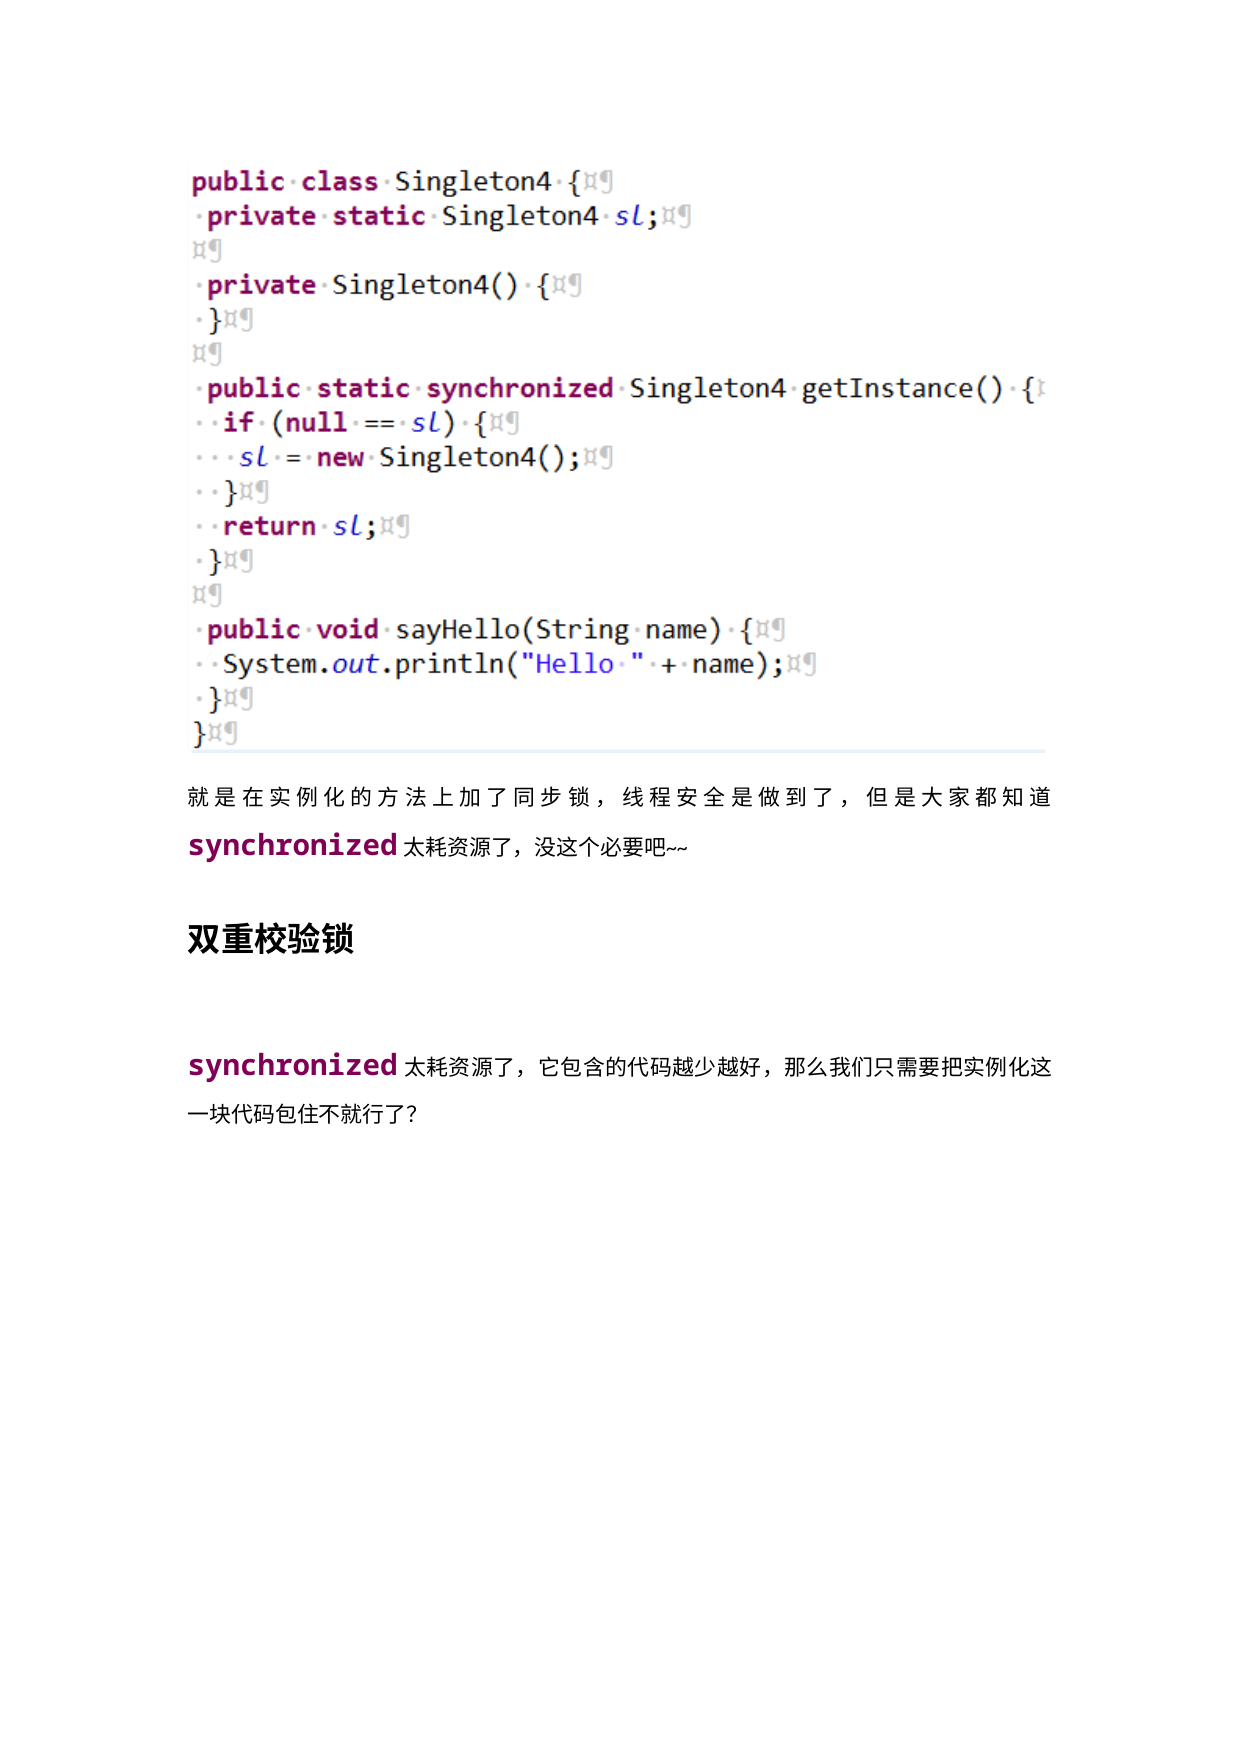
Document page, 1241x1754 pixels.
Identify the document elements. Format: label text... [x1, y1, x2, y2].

subtitle 双重校验锁 [187, 904, 1053, 969]
text synchronized太耗资源了，它包含的代码越少越好，那么我们只需要把实例化这一块代码包住不就行了？ [187, 1031, 1053, 1129]
picture [187, 162, 1046, 753]
text 就是在实例化的方法上加了同步锁，线程安全是做到了，但是大家都知道synchronized太耗资源了，没这个必要吧~~ [187, 779, 1053, 877]
